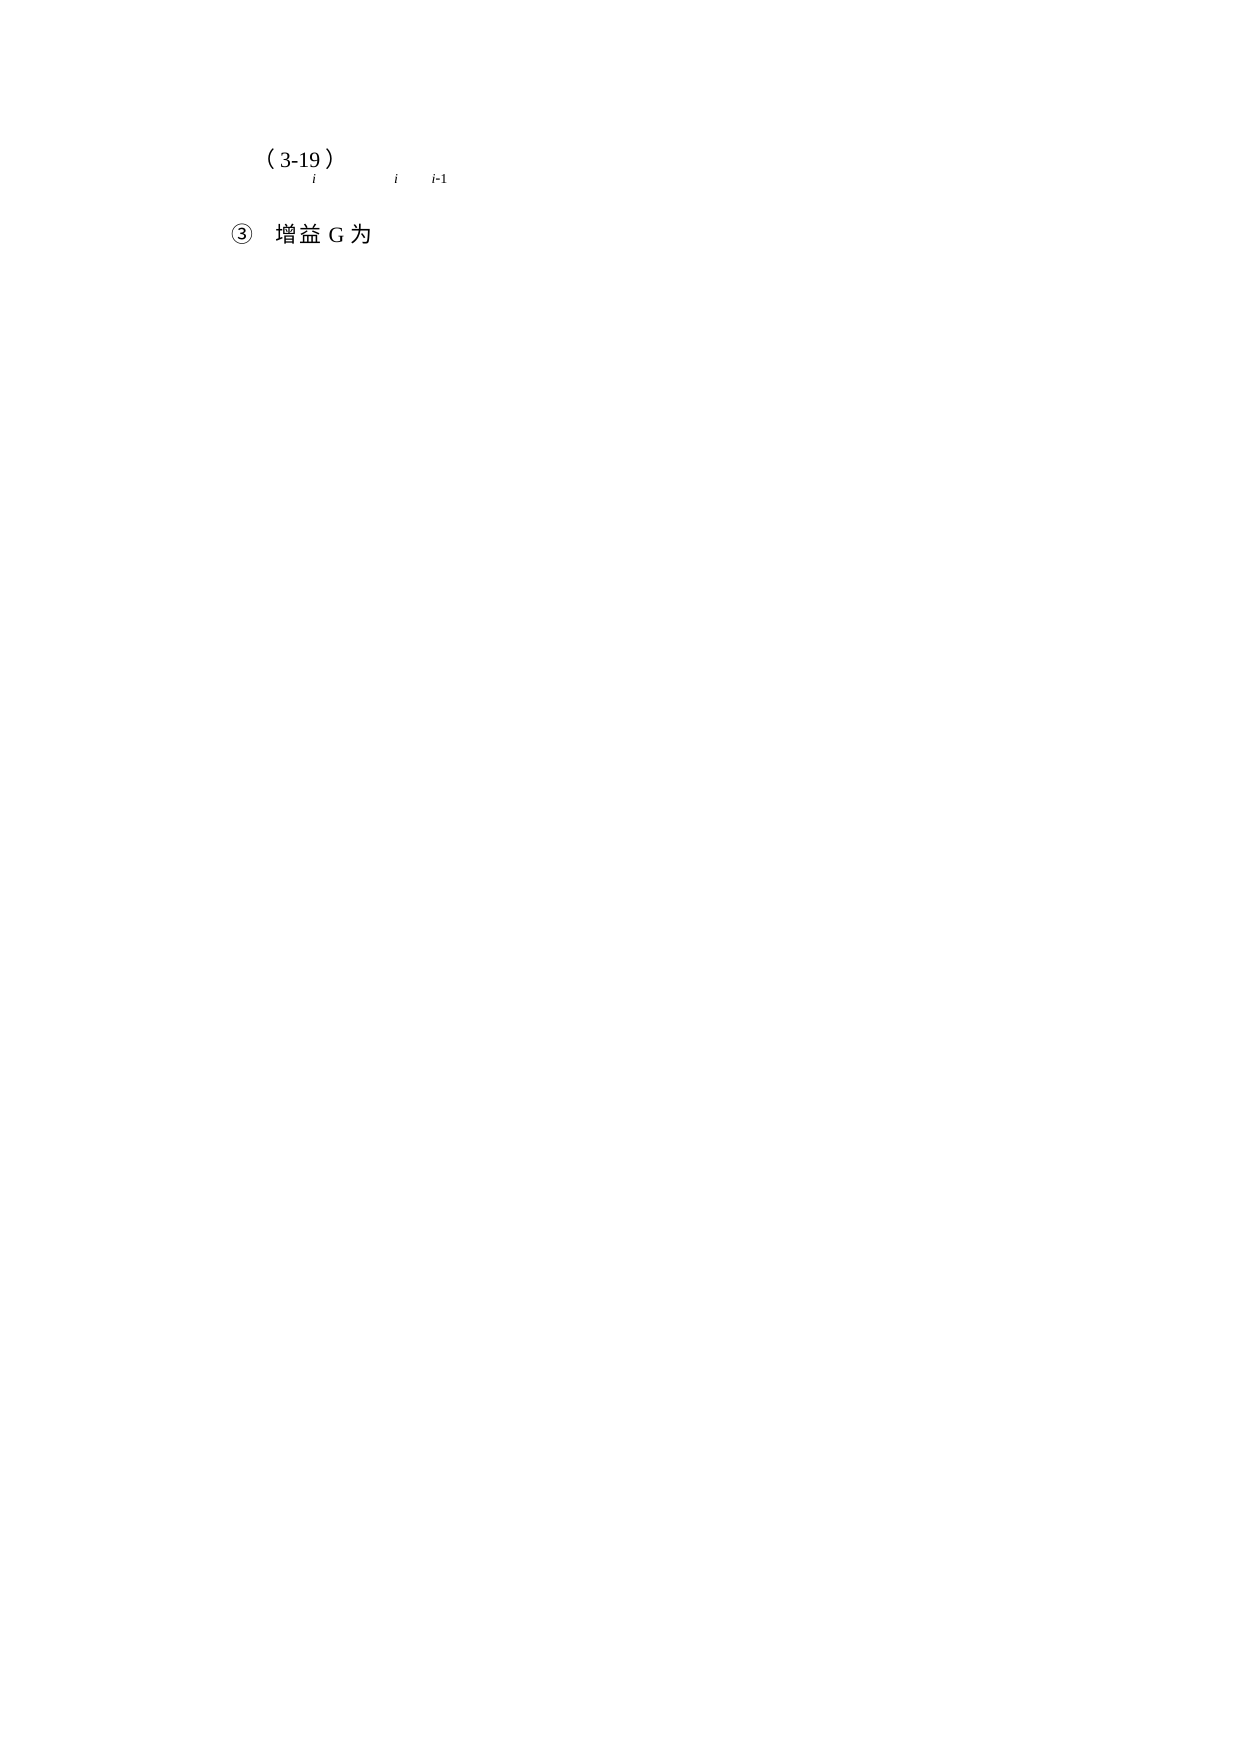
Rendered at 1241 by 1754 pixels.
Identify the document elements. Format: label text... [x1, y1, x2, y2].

text ③ 增益G 为 [231, 217, 1240, 249]
text （ 3-19 ） [253, 156, 436, 170]
text i i i1 [312, 171, 1240, 187]
